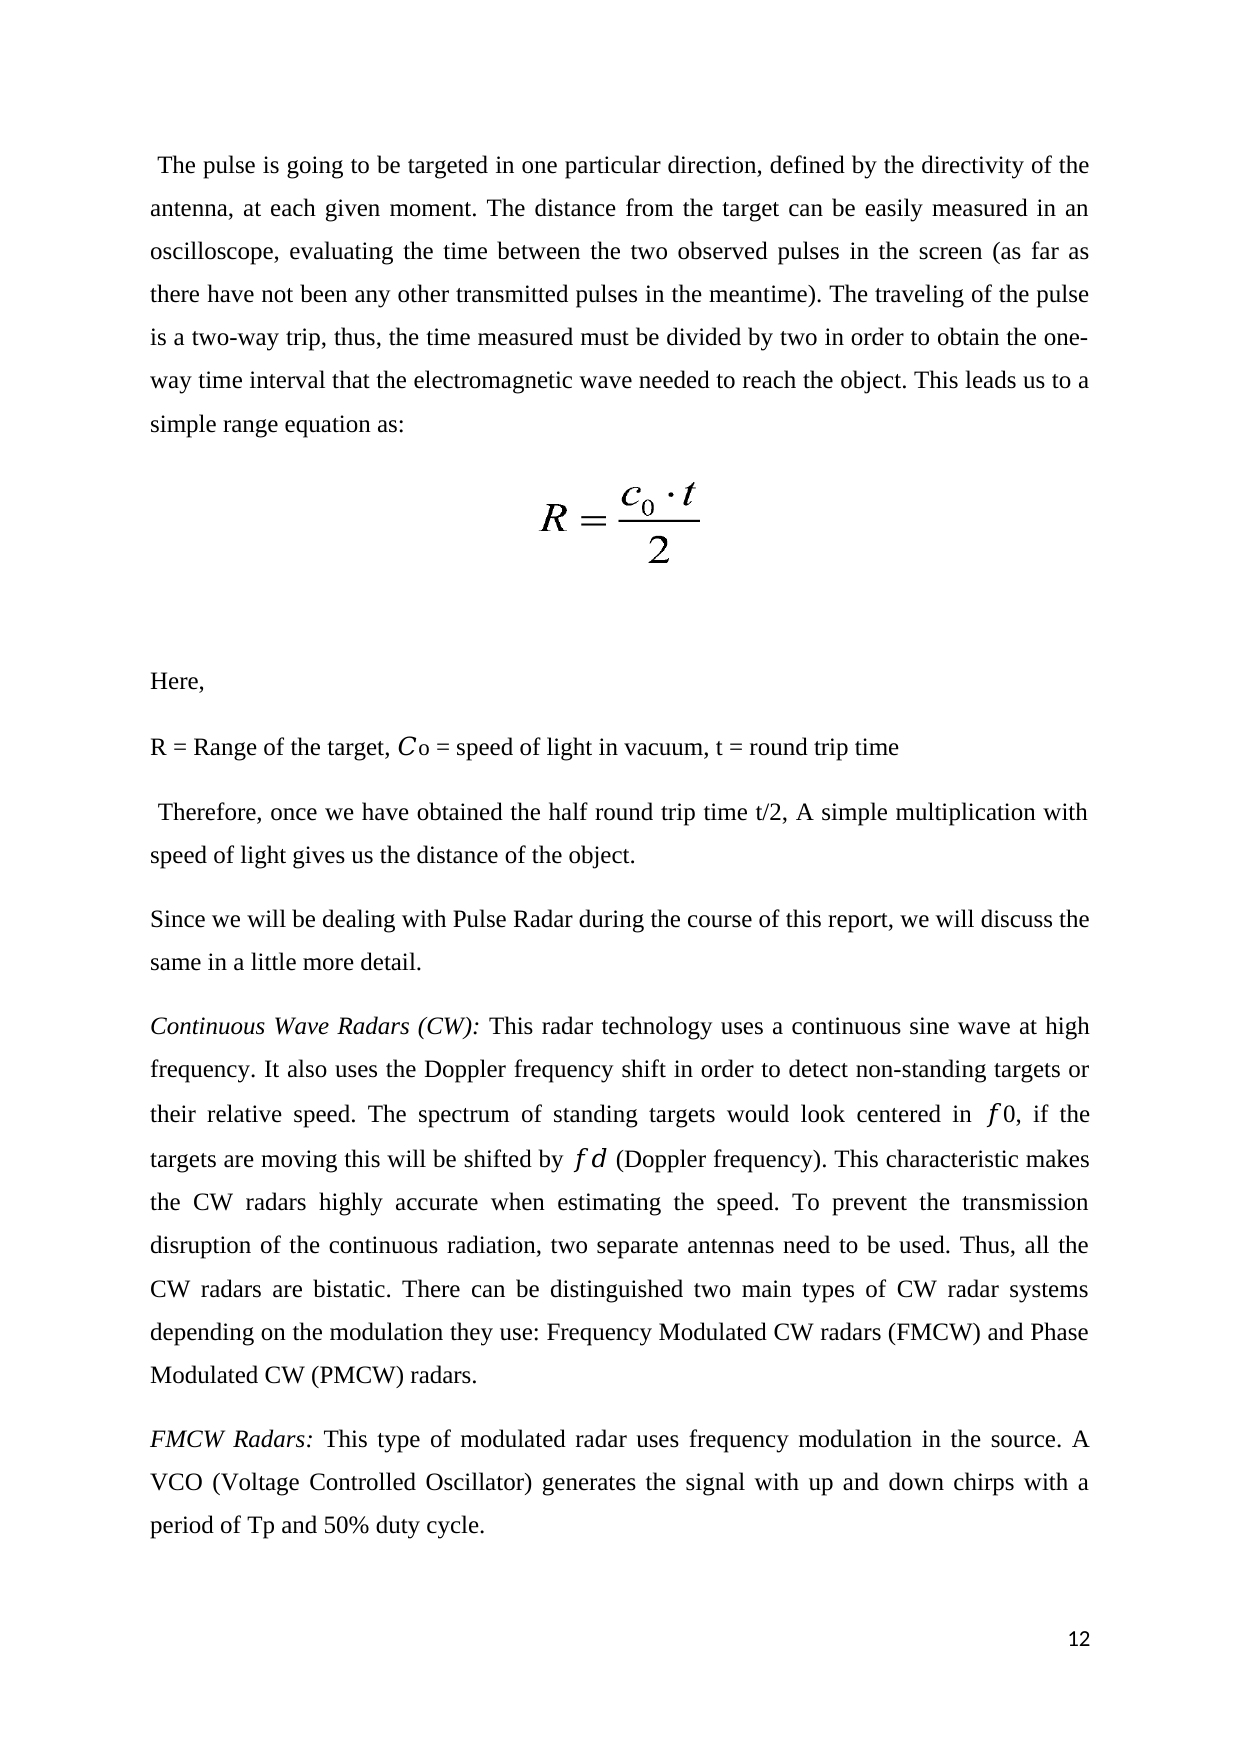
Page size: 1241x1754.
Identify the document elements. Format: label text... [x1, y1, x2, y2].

text Therefore, once we have obtained the half round trip time t/2, A simple multiplication with speed of light gives us the distance of the object. [150, 797, 1090, 868]
text FMCW Radars: This type of modulated radar uses frequency modulation in the source. A VCO (Voltage Controlled Oscillator) generates the signal with up and down chirps with a period of Tp and 50% duty cycle. [150, 1424, 1090, 1539]
text Since we will be dealing with Pulse Radar during the course of this report, we will discuss the same in a little more detail. [150, 904, 1090, 976]
picture [533, 472, 707, 568]
text Here, [150, 666, 1090, 695]
text The pulse is going to be targeted in one particular direction, defined by the directivity of the antenna, at each given moment. The distance from the target can be easily measured in an oscilloscope, evaluating the time between the two observed pulses in the screen (as far as there have not been any other transmitted pulses in the meantime). The traveling of the pulse is a two-way trip, thus, the time measured must be divided by two in order to obtain the one-way time interval that the electromagnetic wave needed to reach the object. This leads us to a simple range equation as: [150, 150, 1090, 437]
text R = Range of the target, 𝐶o = speed of light in vacuum, t = round trip time [150, 730, 1090, 761]
text Continuous Wave Radars (CW): This radar technology uses a continuous sine wave at high frequency. It also uses the Doppler frequency shift in order to detect non-standing targets or their relative speed. The spectrum of standing targets would look centered in 𝑓0, if the targets are moving this will be shifted by 𝑓𝑑 (Doppler frequency). This characteristic makes the CW radars highly accurate when estimating the speed. To prevent the transmission disruption of the continuous radiation, two separate antennas need to be used. Thus, all the CW radars are bistatic. There can be distinguished two main types of CW radar systems depending on the modulation they use: Frequency Modulated CW radars (FMCW) and Phase Modulated CW (PMCW) radars. [150, 1011, 1090, 1389]
